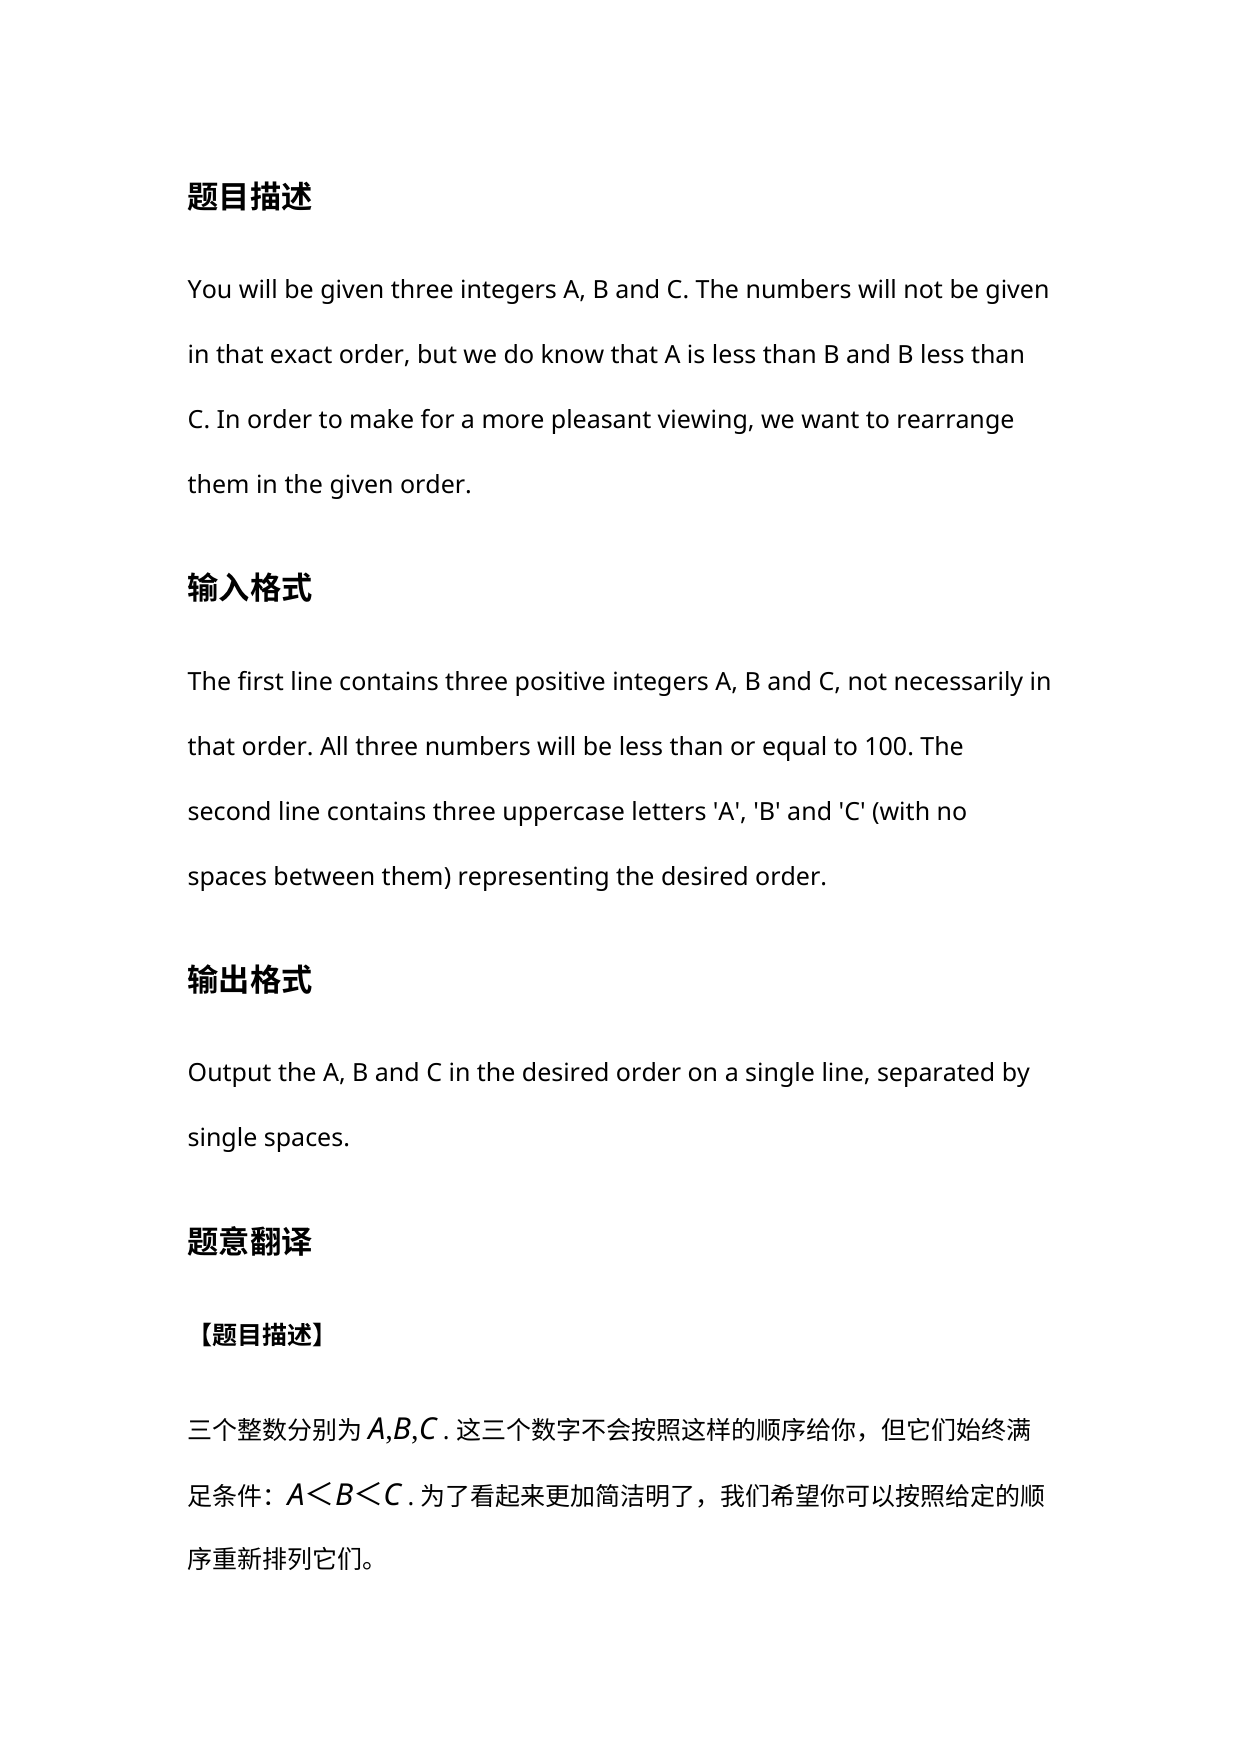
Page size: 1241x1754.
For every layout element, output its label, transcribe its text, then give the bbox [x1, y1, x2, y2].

text 题目描述 [187, 162, 1053, 227]
text Output the A, B and C in the desired order on a single line, separated by single spaces. [187, 1039, 1053, 1169]
text 【题目描述】 [187, 1301, 1053, 1366]
text 输入格式 [187, 554, 1053, 619]
text 题意翻译 [187, 1207, 1053, 1272]
text 输出格式 [187, 945, 1053, 1010]
text You will be given three integers A, B and C. The numbers will not be given in that exact order, but we do know that A is less than B and B less than C. In order to make for a more pleasant viewing, we want to rearrange them in the given order. [187, 256, 1053, 516]
text The first line contains three positive integers A, B and C, not necessarily in that order. All three numbers will be less than or equal to 100. The second line contains three uppercase letters 'A', 'B' and 'C' (with no spaces between them) representing the desired order. [187, 648, 1053, 908]
text 三个整数分别为 A,B,C . 这三个数字不会按照这样的顺序给你，但它们始终满足条件：A＜B＜C . 为了看起来更加简洁明了，我们希望你可以按照给定的顺序重新排列它们。 [187, 1395, 1053, 1590]
